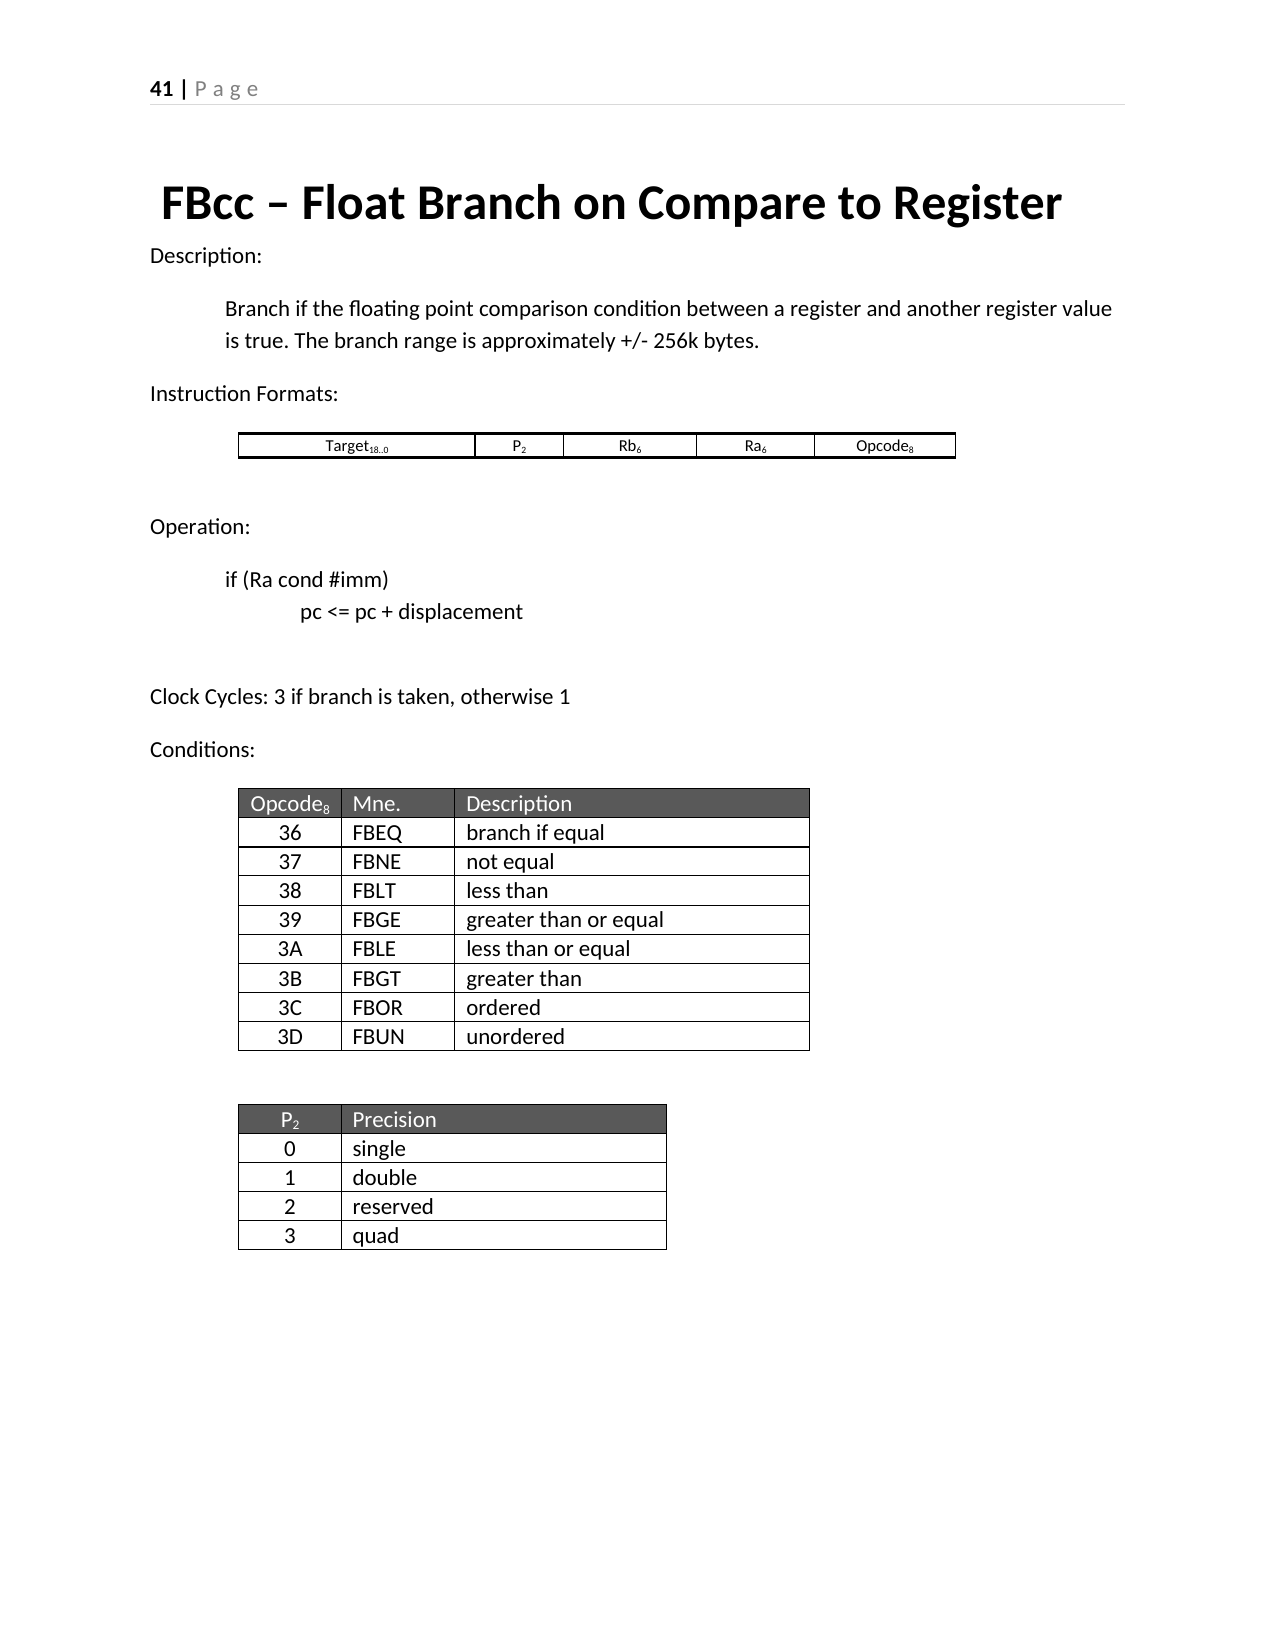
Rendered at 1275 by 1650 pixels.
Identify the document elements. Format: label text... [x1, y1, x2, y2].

table_cell less than [455, 876, 809, 904]
table_header P2 [476, 435, 563, 456]
table_cell FBLT [342, 876, 454, 904]
table_cell FBUN [342, 1022, 454, 1050]
table_cell 3B [239, 964, 341, 992]
table_header Mne. [342, 789, 454, 817]
table_cell 37 [239, 848, 341, 875]
table_header Precision [342, 1105, 666, 1133]
table_header P2 [239, 1105, 341, 1133]
text Operation: [150, 512, 1125, 540]
table_cell FBGT [342, 964, 454, 992]
text Conditions: [150, 735, 1125, 763]
table_cell 2 [239, 1192, 341, 1220]
table_cell 0 [239, 1134, 341, 1162]
text pc <= pc + displacement [300, 597, 1125, 625]
text if (Ra cond #imm) [225, 565, 1125, 593]
subtitle FBcc – Float Branch on Compare to Register [150, 171, 1125, 232]
text Description: [150, 241, 1125, 269]
table_cell less than or equal [455, 935, 809, 963]
table_header Target18..0 [239, 435, 474, 456]
text Clock Cycles: 3 if branch is taken, otherwise 1 [150, 682, 1125, 710]
table_header Description [455, 789, 809, 817]
table_cell unordered [455, 1022, 809, 1050]
table_cell FBGE [342, 906, 454, 933]
table_cell 1 [239, 1163, 341, 1191]
table_cell reserved [342, 1192, 666, 1220]
table_cell quad [342, 1221, 666, 1249]
table_header Rb6 [564, 435, 696, 456]
text Branch if the floating point comparison condition between a register and another register value is true. The branch range is approximately +/- 256k bytes. [225, 294, 1125, 354]
table_cell FBNE [342, 848, 454, 875]
table_cell 36 [239, 818, 341, 846]
table_cell ordered [455, 993, 809, 1021]
table_cell FBOR [342, 993, 454, 1021]
table_cell greater than or equal [455, 906, 809, 933]
table_header Opcode8 [239, 789, 341, 817]
table_cell 3 [239, 1221, 341, 1249]
table_header Opcode8 [815, 435, 955, 456]
table_cell 39 [239, 906, 341, 933]
text Instruction Formats: [150, 379, 1125, 407]
table_cell FBLE [342, 935, 454, 963]
table_cell double [342, 1163, 666, 1191]
table_cell 3C [239, 993, 341, 1021]
table_cell branch if equal [455, 818, 809, 846]
table_header Ra6 [697, 435, 814, 456]
table_cell single [342, 1134, 666, 1162]
table_cell 3D [239, 1022, 341, 1050]
table_cell greater than [455, 964, 809, 992]
table_cell not equal [455, 848, 809, 875]
table_cell 38 [239, 876, 341, 904]
table_cell 3A [239, 935, 341, 963]
table_cell FBEQ [342, 818, 454, 846]
